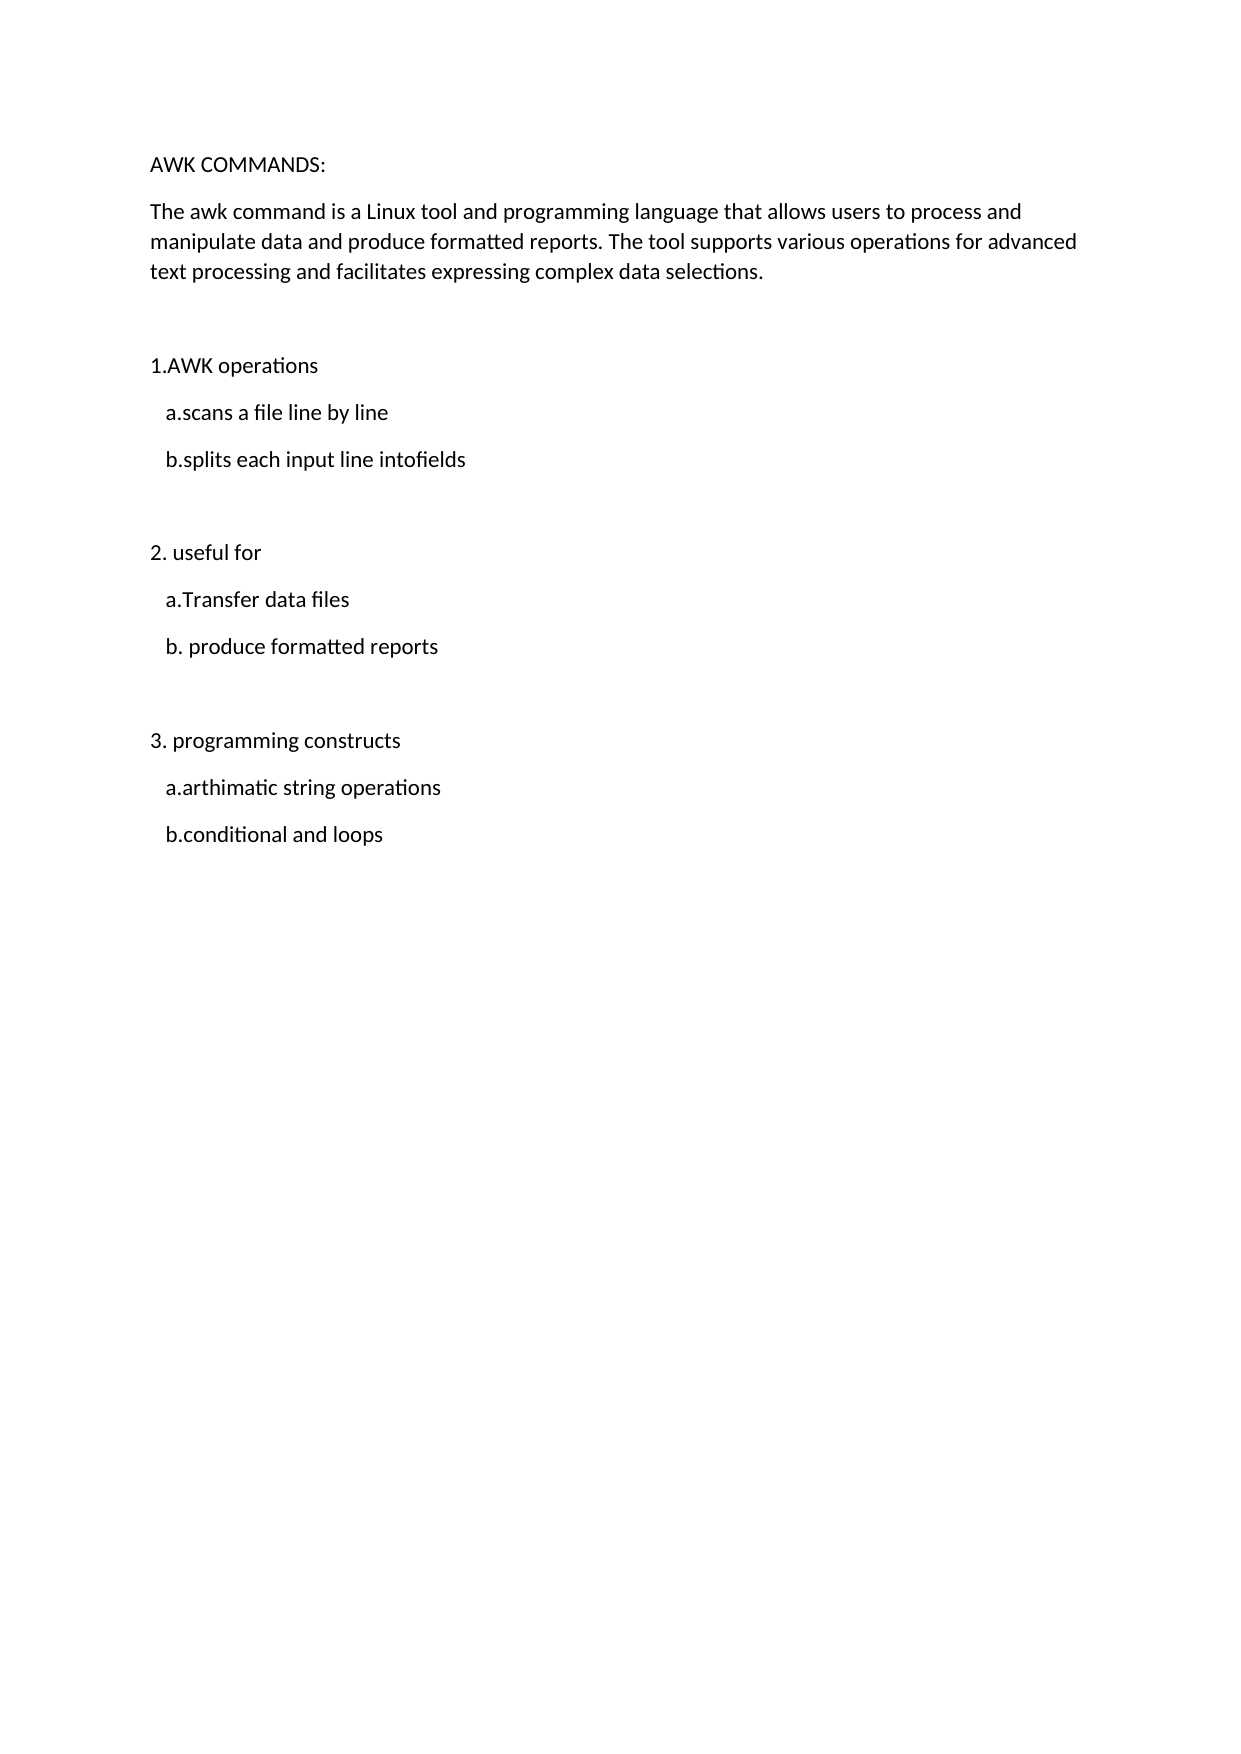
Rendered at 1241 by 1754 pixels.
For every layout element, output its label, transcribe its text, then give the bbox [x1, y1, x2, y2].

text a.arthimatic string operations [150, 773, 1090, 801]
text b.conditional and loops [150, 820, 1090, 848]
text The awk command is a Linux tool and programming language that allows users to process and manipulate data and produce formatted reports. The tool supports various operations for advanced text processing and facilitates expressing complex data selections. [150, 197, 1090, 285]
text AWK COMMANDS: [150, 150, 1090, 178]
text 2. useful for [150, 538, 1090, 567]
text 3. programming constructs [150, 726, 1090, 754]
text b.splits each input line intofields [150, 445, 1090, 473]
text b. produce formatted reports [150, 632, 1090, 660]
text a.Transfer data files [150, 585, 1090, 613]
text 1.AWK operations [150, 351, 1090, 379]
text a.scans a file line by line [150, 398, 1090, 426]
